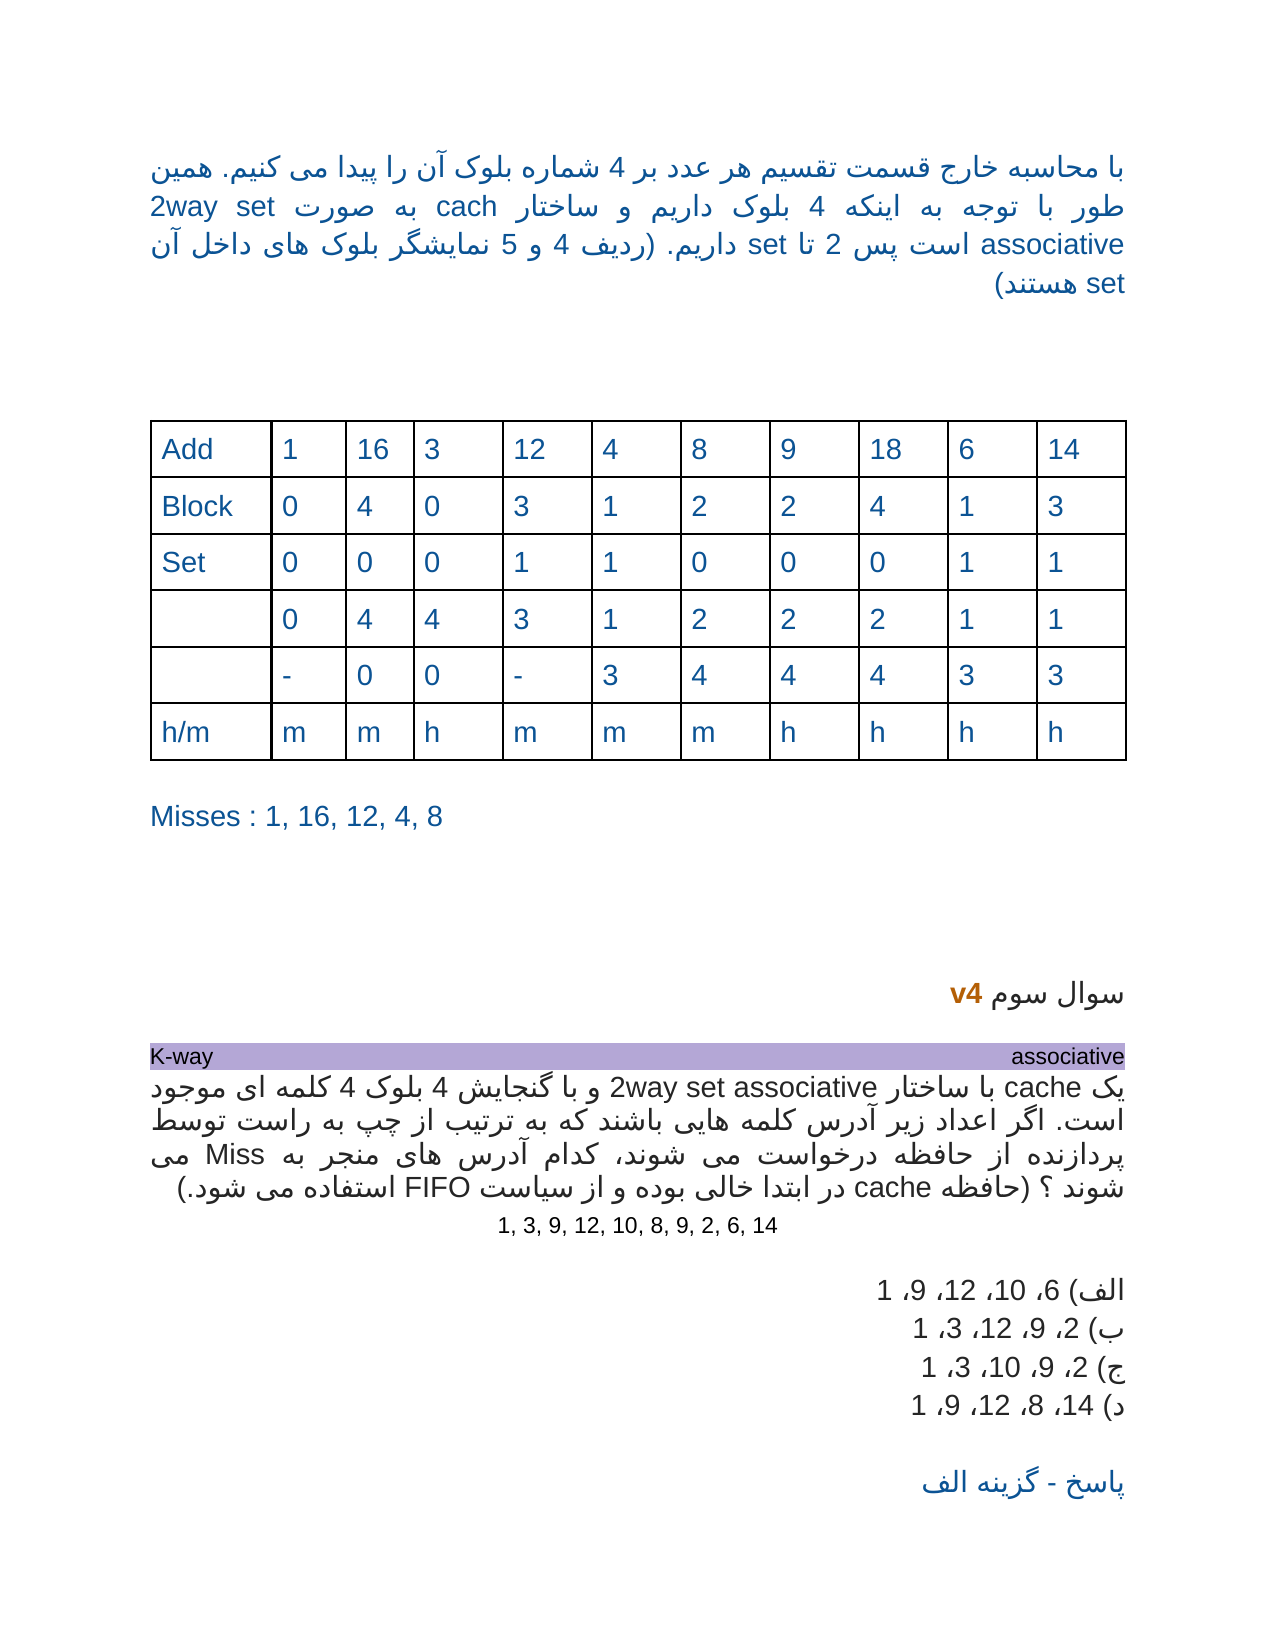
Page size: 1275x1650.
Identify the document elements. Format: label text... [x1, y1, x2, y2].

table_cell 1 [1038, 591, 1125, 646]
table_cell 1 [949, 535, 1036, 589]
table_cell [152, 591, 270, 646]
table_header 6 [949, 422, 1036, 476]
table_cell 3 [1038, 648, 1125, 702]
table_cell 4 [860, 478, 947, 533]
table_header Add [152, 422, 270, 476]
table_cell 0 [415, 478, 502, 533]
subtitle سوال سوم v4 [150, 976, 1125, 1010]
table_cell 2 [771, 478, 858, 533]
table_header 14 [1038, 422, 1125, 476]
table_cell h [1038, 704, 1125, 758]
table_cell 3 [504, 478, 591, 533]
table_cell 2 [771, 591, 858, 646]
table_cell 4 [771, 648, 858, 702]
table_cell 0 [347, 535, 413, 589]
table_cell Set [152, 535, 270, 589]
table_cell 1 [1038, 535, 1125, 589]
table_cell m [593, 704, 680, 758]
table_cell 0 [415, 535, 502, 589]
text ج) 2، 9، 10، 3، 1 [150, 1350, 1125, 1383]
table_cell h [949, 704, 1036, 758]
table_cell 3 [504, 591, 591, 646]
table_cell m [347, 704, 413, 758]
table_cell - [273, 648, 345, 702]
table_cell [152, 648, 270, 702]
table_cell 1 [593, 535, 680, 589]
text با محاسبه خارج قسمت تقسیم هر عدد بر 4 شماره بلوک آن را پیدا می کنیم. همین طور با توجه به اینکه 4 بلوک داریم و ساختار cach به صورت 2way set associative است پس 2 تا set داریم. (ردیف 4 و 5 نمایشگر بلوک های داخل آن set هستند) [150, 150, 1125, 299]
table_cell 2 [860, 591, 947, 646]
table_cell 0 [771, 535, 858, 589]
table_cell m [273, 704, 345, 758]
table_header 16 [347, 422, 413, 476]
table_header 18 [860, 422, 947, 476]
table_cell 0 [273, 591, 345, 646]
table_cell h/m [152, 704, 270, 758]
table_cell 0 [273, 478, 345, 533]
table_cell 0 [347, 648, 413, 702]
table_cell 4 [347, 478, 413, 533]
table_cell Block [152, 478, 270, 533]
table_cell 3 [593, 648, 680, 702]
table_cell 1 [593, 478, 680, 533]
text الف) 6، 10، 12، 9، 1 [150, 1273, 1125, 1306]
table_cell m [504, 704, 591, 758]
text 1, 3, 9, 12, 10, 8, 9, 2, 6, 14 [150, 1212, 1125, 1238]
table_header 4 [593, 422, 680, 476]
table_cell 0 [860, 535, 947, 589]
table_cell 0 [273, 535, 345, 589]
text Misses : 1, 16, 12, 4, 8 [150, 799, 1125, 833]
table_cell 3 [1038, 478, 1125, 533]
table_cell 1 [593, 591, 680, 646]
table_cell 1 [949, 591, 1036, 646]
table_cell 4 [415, 591, 502, 646]
table_cell h [860, 704, 947, 758]
text د) 14، 8، 12، 9، 1 [150, 1388, 1125, 1422]
table_header 1 [273, 422, 345, 476]
table_header 8 [682, 422, 769, 476]
table_cell - [504, 648, 591, 702]
table_header 3 [415, 422, 502, 476]
table_header 9 [771, 422, 858, 476]
table_cell 4 [347, 591, 413, 646]
table_header 12 [504, 422, 591, 476]
table_cell 4 [682, 648, 769, 702]
table_cell 1 [504, 535, 591, 589]
table_cell h [415, 704, 502, 758]
subtitle K-way associative یک cache با ساختار 2way set associative و با گنجایش 4 بلوک 4 کلمه ای موجود است. اگر اعداد زیر آدرس کلمه هایی باشند که به ترتیب از چپ به راست توسط پردازنده از حافظه درخواست می شوند، کدام آدرس های منجر به Miss می شوند ؟ (حافظه cache در ابتدا خالی بوده و از سیاست FIFO استفاده می شود.) [150, 1070, 1125, 1204]
table_cell 2 [682, 478, 769, 533]
table_cell m [682, 704, 769, 758]
table_cell 1 [949, 478, 1036, 533]
table_cell 3 [949, 648, 1036, 702]
table_cell 2 [682, 591, 769, 646]
text پاسخ - گزینه الف [150, 1465, 1125, 1499]
table_cell 4 [860, 648, 947, 702]
text ب) 2، 9، 12، 3، 1 [150, 1311, 1125, 1345]
table_cell 0 [415, 648, 502, 702]
table_cell 0 [682, 535, 769, 589]
table_cell h [771, 704, 858, 758]
